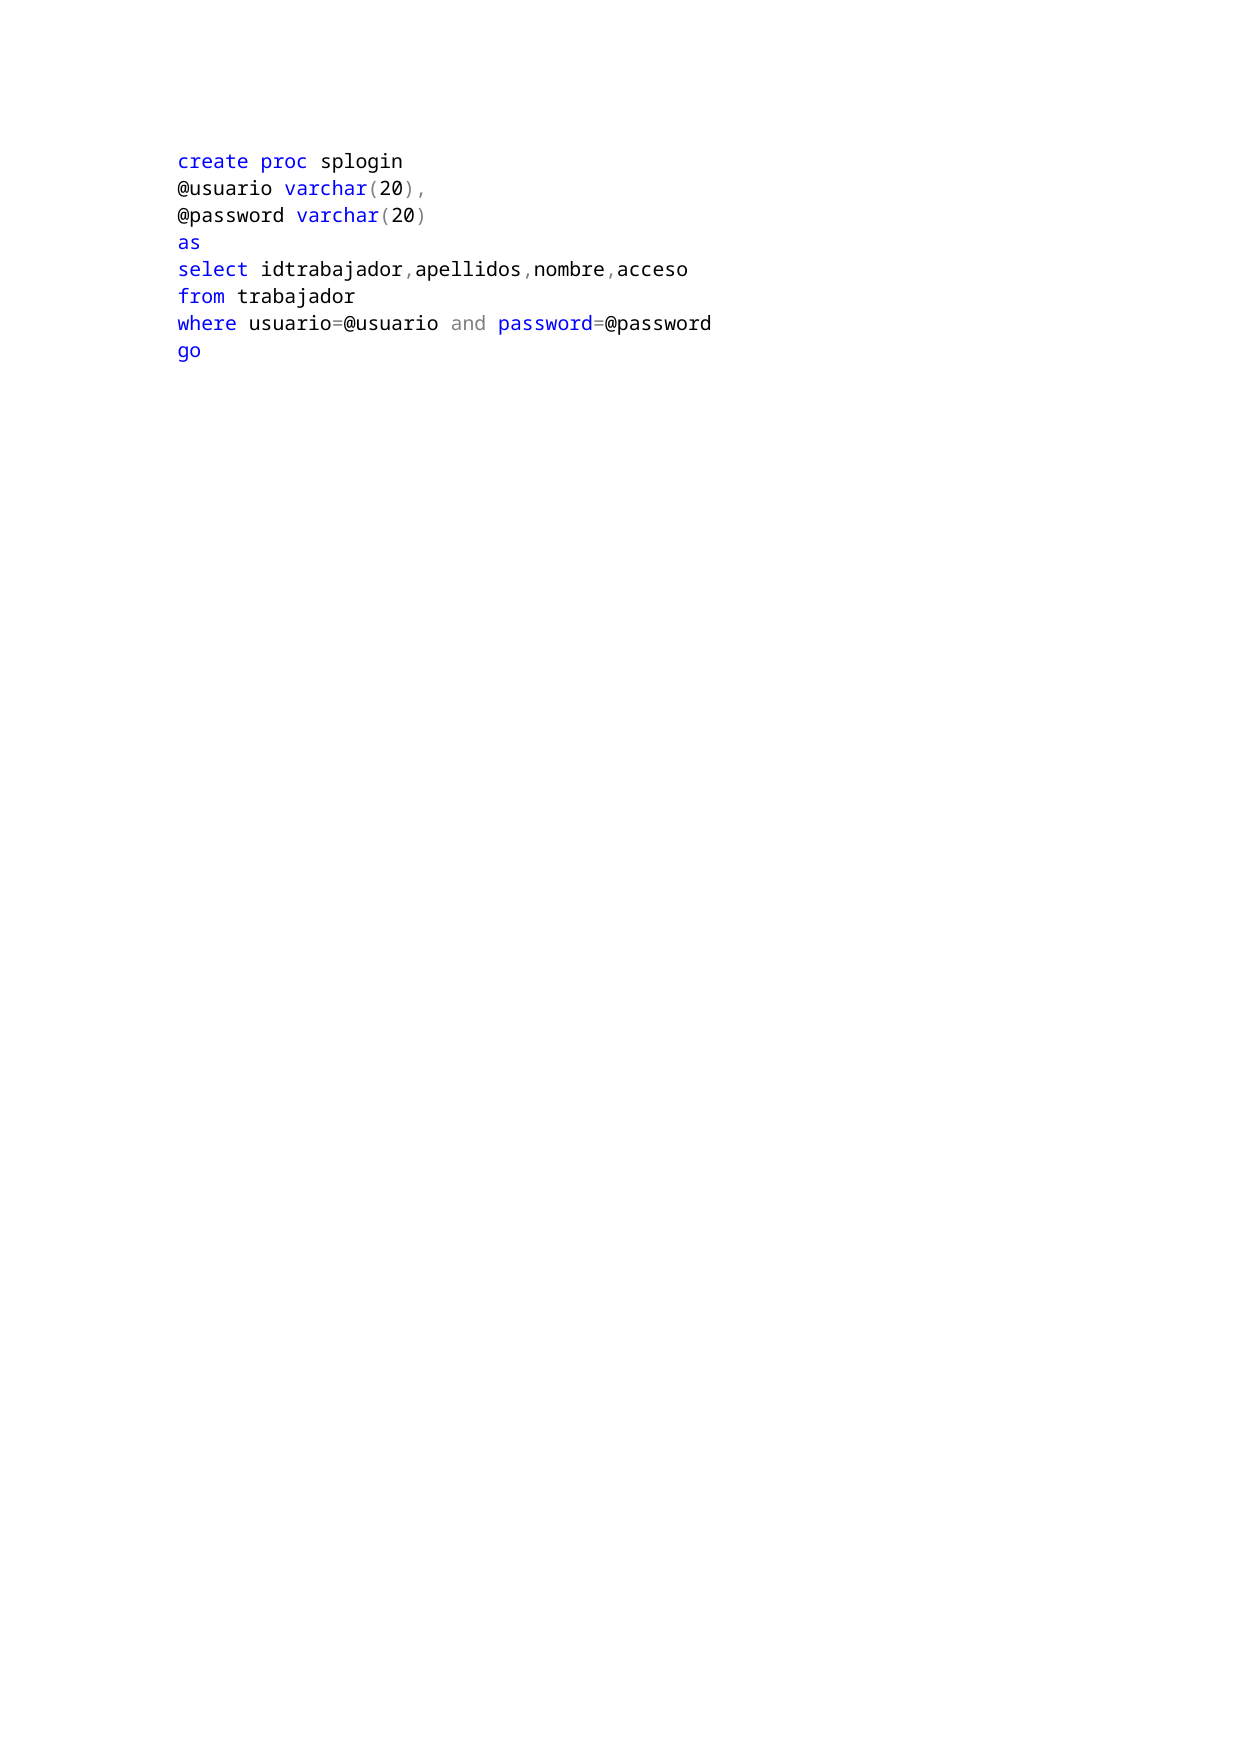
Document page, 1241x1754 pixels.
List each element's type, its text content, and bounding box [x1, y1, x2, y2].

text as [177, 228, 1063, 256]
text select idtrabajador,apellidos,nombre,acceso [177, 256, 1063, 282]
text go [177, 336, 1063, 363]
text @password varchar(20) [177, 202, 1063, 228]
text where usuario=@usuario and password=@password [177, 309, 1063, 336]
text @usuario varchar(20), [177, 174, 1063, 202]
text from trabajador [177, 282, 1063, 309]
text create proc splogin [177, 148, 1063, 174]
